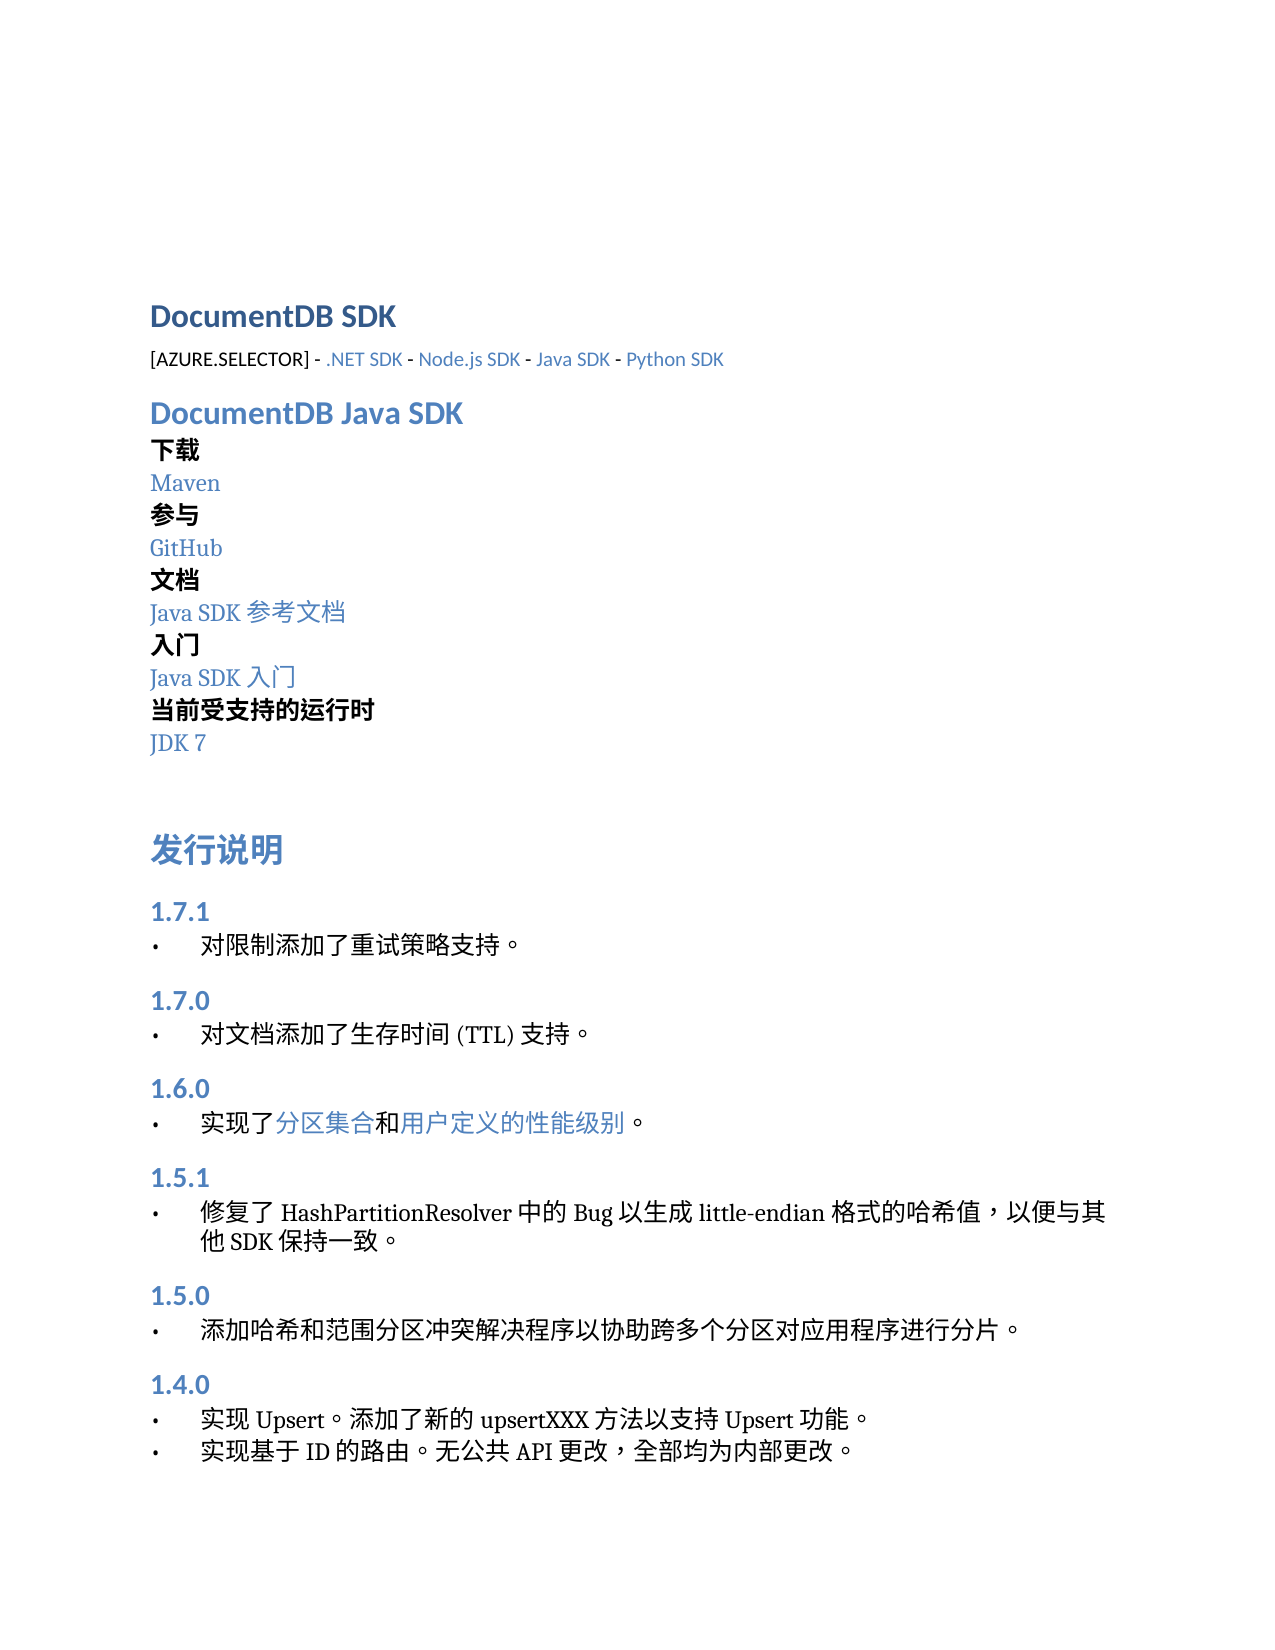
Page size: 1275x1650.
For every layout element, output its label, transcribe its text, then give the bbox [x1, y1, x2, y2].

subtitle 1.5.0 [150, 1277, 1125, 1313]
text Maven [150, 469, 1125, 498]
list 实现基于 ID 的路由。无公共 API 更改，全部均为内部更改。 [150, 1438, 1125, 1467]
list 修复了 HashPartitionResolver 中的 Bug 以生成 little-endian 格式的哈希值，以便与其他 SDK 保持一致。 [150, 1199, 1125, 1256]
text 入门 [150, 632, 1125, 661]
text 参与 [150, 502, 1125, 531]
text [AZURE.SELECTOR] - .NET SDK - Node.js SDK - Java SDK - Python SDK [150, 346, 1125, 372]
subtitle DocumentDB SDK [150, 295, 1125, 336]
text 当前受支持的运行时 [150, 697, 1125, 726]
list 对限制添加了重试策略支持。 [150, 932, 1125, 961]
list 对文档添加了生存时间 (TTL) 支持。 [150, 1021, 1125, 1050]
subtitle 1.5.1 [150, 1159, 1125, 1195]
subtitle DocumentDB Java SDK [150, 392, 1125, 433]
text GitHub [150, 534, 1125, 563]
subtitle 1.6.0 [150, 1071, 1125, 1106]
text JDK 7 [150, 729, 1125, 758]
subtitle 1.7.0 [150, 982, 1125, 1017]
subtitle 发行说明 [150, 826, 1125, 872]
list 实现了分区集合和用户定义的性能级别。 [150, 1110, 1125, 1139]
text 文档 [150, 567, 1125, 596]
subtitle 1.4.0 [150, 1366, 1125, 1402]
text 下载 [150, 437, 1125, 466]
list 实现 Upsert。添加了新的 upsertXXX 方法以支持 Upsert 功能。 [150, 1406, 1125, 1434]
list 添加哈希和范围分区冲突解决程序以协助跨多个分区对应用程序进行分片。 [150, 1317, 1125, 1345]
subtitle 1.7.1 [150, 893, 1125, 928]
text Java SDK 参考文档 [150, 599, 1125, 628]
text Java SDK 入门 [150, 664, 1125, 693]
